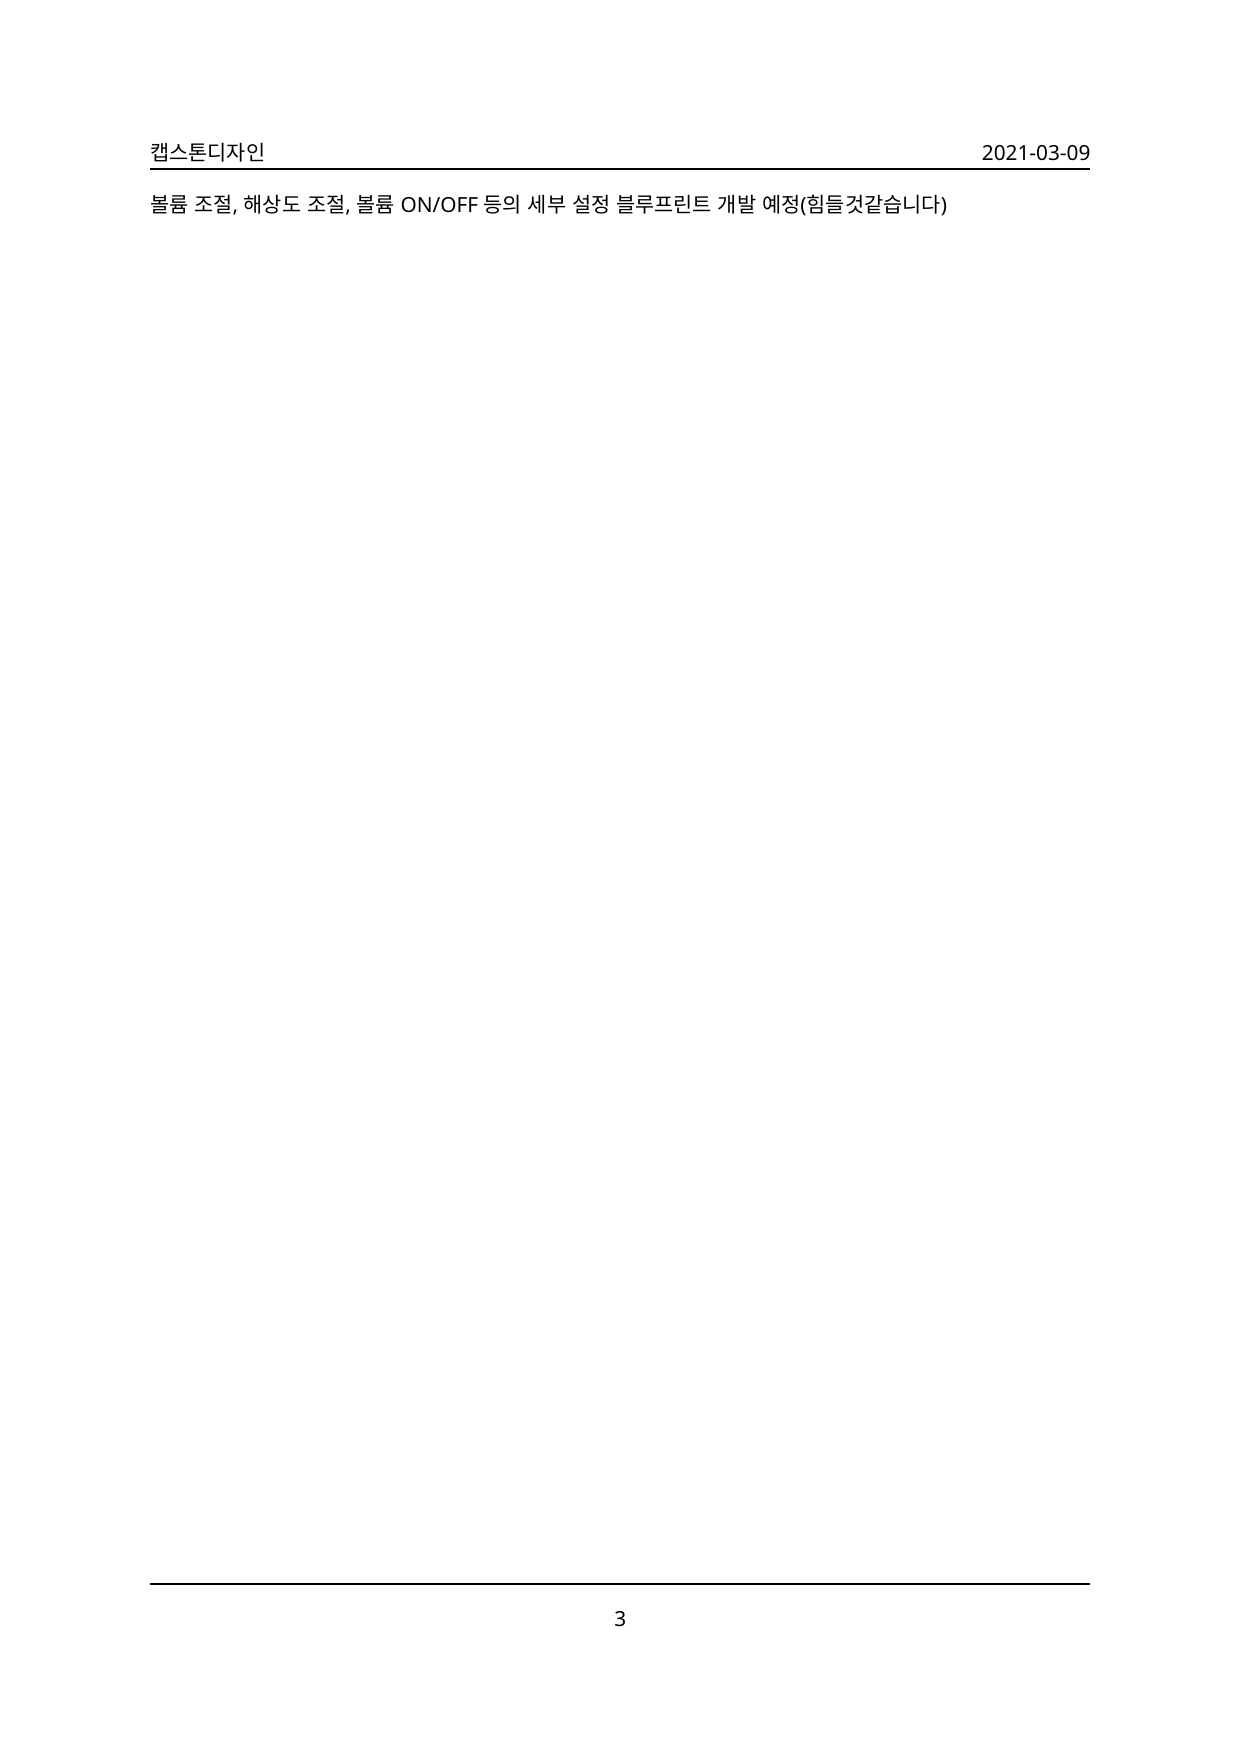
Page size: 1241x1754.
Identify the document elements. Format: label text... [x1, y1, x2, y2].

text 볼륨 조절, 해상도 조절, 볼륨 ON/OFF 등의 세부 설정 블루프린트 개발 예정(힘들것같습니다) [150, 188, 1090, 219]
